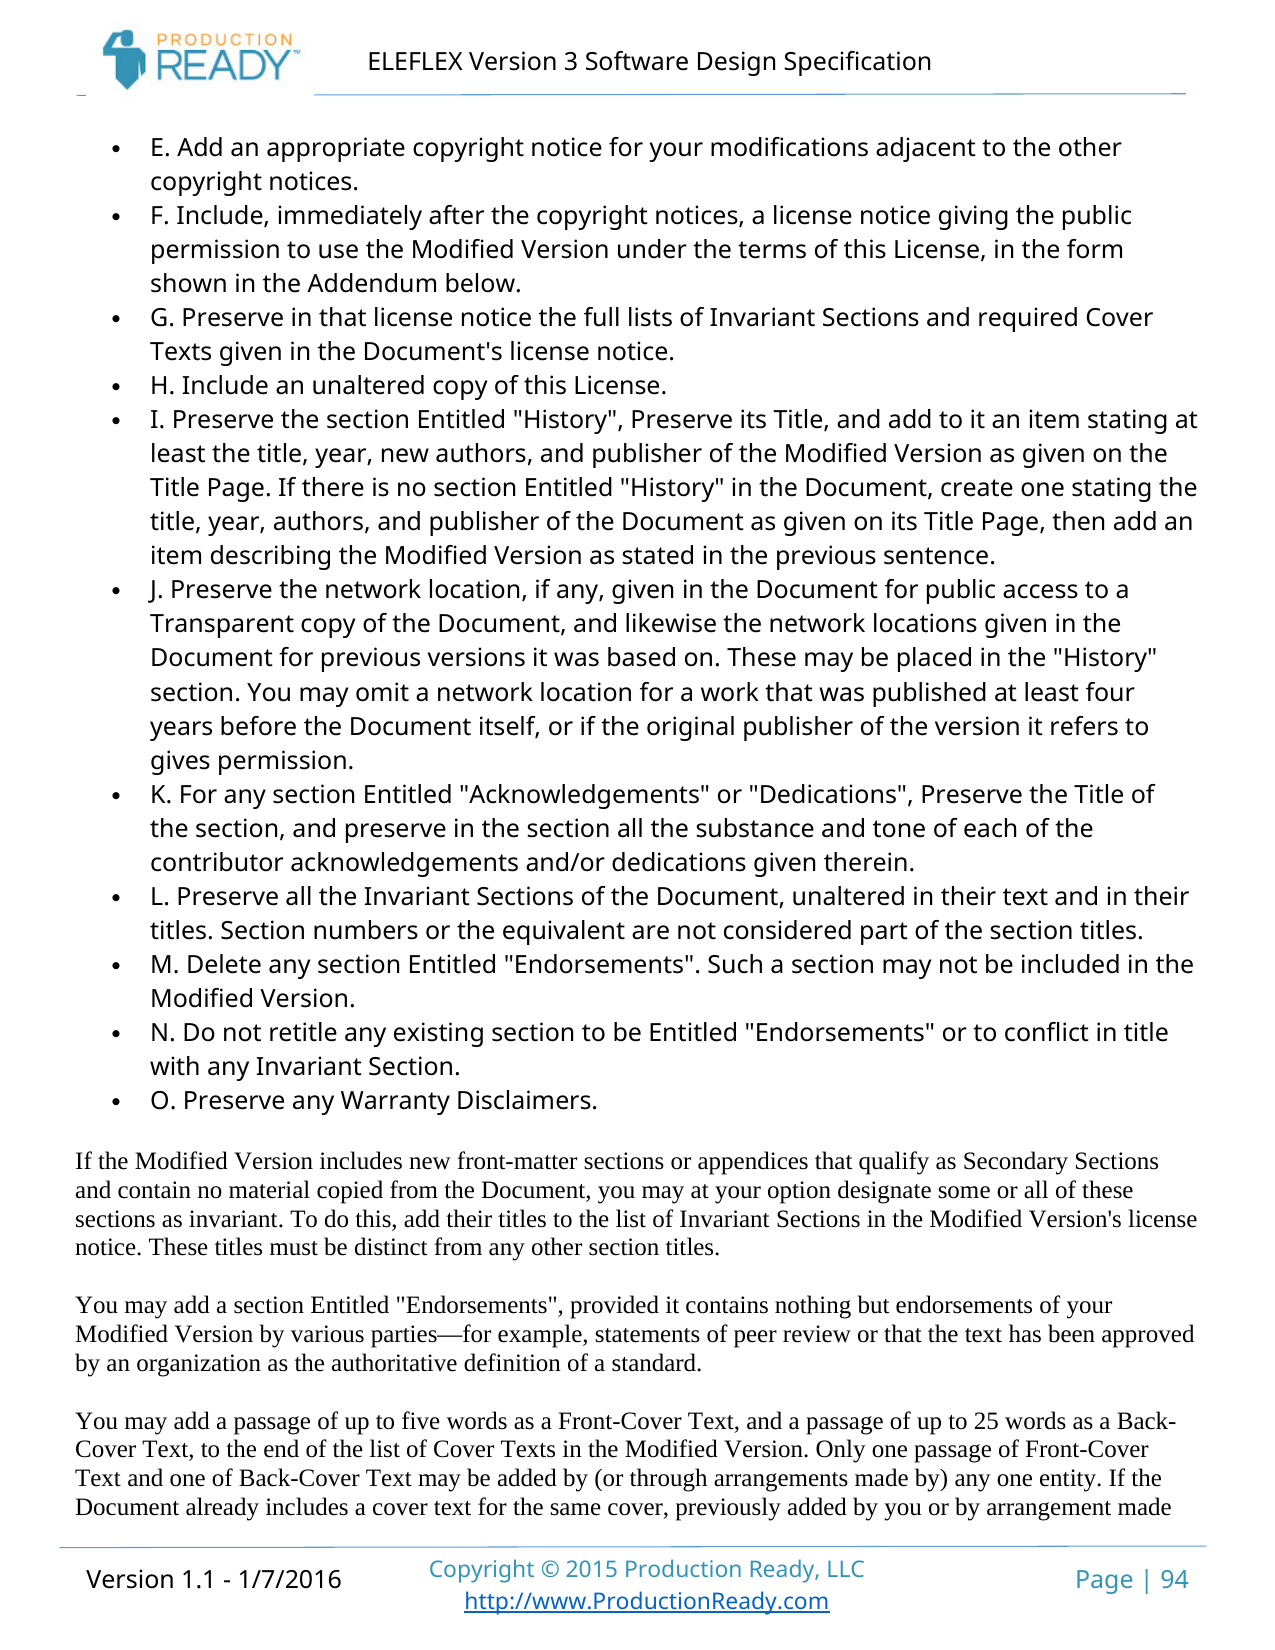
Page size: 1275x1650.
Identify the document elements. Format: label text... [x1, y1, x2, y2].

list O. Preserve any Warranty Disclaimers. [112, 1083, 1200, 1117]
picture [86, 15, 315, 107]
list M. Delete any section Entitled "Endorsements". Such a section may not be included in the Modified Version. [112, 947, 1200, 1015]
list I. Preserve the section Entitled "History", Preserve its Title, and add to it an item stating at least the title, year, new authors, and publisher of the Modified Version as given on the Title Page. If there is no section Entitled "History" in the Document, create one stating the title, year, authors, and publisher of the Document as given on its Title Page, then add an item describing the Modified Version as stated in the previous sentence. [112, 402, 1200, 572]
list E. Add an appropriate copyright notice for your modifications adjacent to the other copyright notices. [112, 129, 1200, 197]
text You may add a section Entitled "Endorsements", provided it contains nothing but endorsements of your Modified Version by various parties—for example, statements of peer review or that the text has been approved by an organization as the authoritative definition of a standard. [75, 1290, 1200, 1377]
list G. Preserve in that license notice the full lists of Invariant Sections and required Cover Texts given in the Document's license notice. [112, 299, 1200, 368]
list H. Include an unaltered copy of this License. [112, 368, 1200, 402]
list F. Include, immediately after the copyright notices, a license notice giving the public permission to use the Modified Version under the terms of this License, in the form shown in the Addendum below. [112, 197, 1200, 299]
list K. For any section Entitled "Acknowledgements" or "Dedications", Preserve the Title of the section, and preserve in the section all the substance and tone of each of the contributor acknowledgements and/or dedications given therein. [112, 776, 1200, 878]
list L. Preserve all the Invariant Sections of the Document, unaltered in their text and in their titles. Section numbers or the equivalent are not considered part of the section titles. [112, 878, 1200, 947]
list N. Do not retitle any existing section to be Entitled "Endorsements" or to conflict in title with any Invariant Section. [112, 1015, 1200, 1083]
text If the Modified Version includes new front-matter sections or appendices that qualify as Secondary Sections and contain no material copied from the Document, you may at your option designate some or all of these sections as invariant. To do this, add their titles to the list of Invariant Sections in the Modified Version's license notice. These titles must be distinct from any other section titles. [75, 1146, 1200, 1261]
list J. Preserve the network location, if any, given in the Document for public access to a Transparent copy of the Document, and likewise the network locations given in the Document for previous versions it was based on. These may be placed in the "History" section. You may omit a network location for a work that was published at least four years before the Document itself, or if the original publisher of the version it refers to gives permission. [112, 572, 1200, 776]
